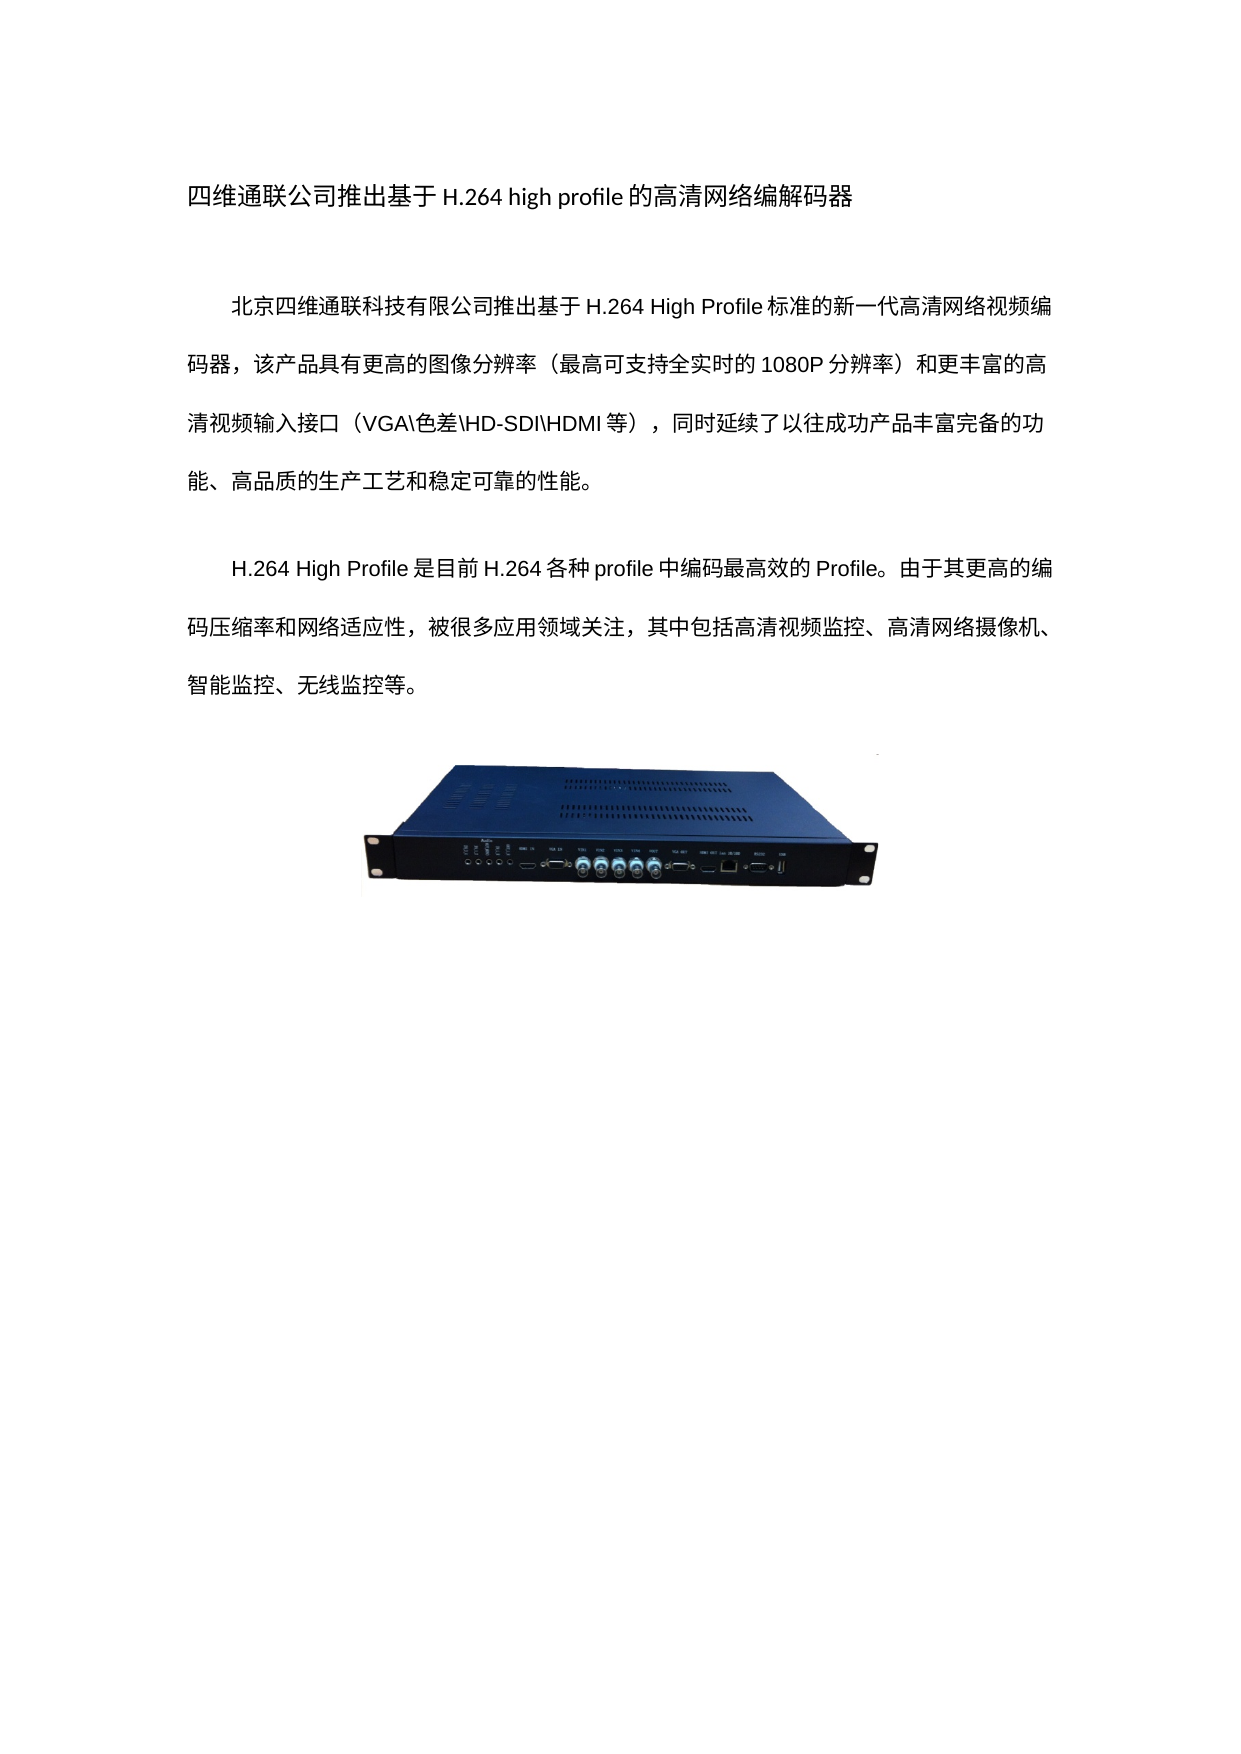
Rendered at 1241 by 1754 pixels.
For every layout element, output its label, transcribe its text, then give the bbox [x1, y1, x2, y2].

text H.264 High Profile是目前H.264各种profile中编码最高效的Profile。由于其更高的编码压缩率和网络适应性，被很多应用领域关注，其中包括高清视频监控、高清网络摄像机、智能监控、无线监控等。 [187, 551, 1053, 700]
text 北京四维通联科技有限公司推出基于H.264 High Profile标准的新一代高清网络视频编码器，该产品具有更高的图像分辨率（最高可支持全实时的1080P分辨率）和更丰富的高清视频输入接口（VGA\色差\HD-SDI\HDMI等），同时延续了以往成功产品丰富完备的功能、高品质的生产工艺和稳定可靠的性能。 [187, 289, 1053, 496]
text 四维通联公司推出基于H.264 high profile的高清网络编解码器 [187, 162, 1053, 227]
picture [361, 754, 879, 897]
